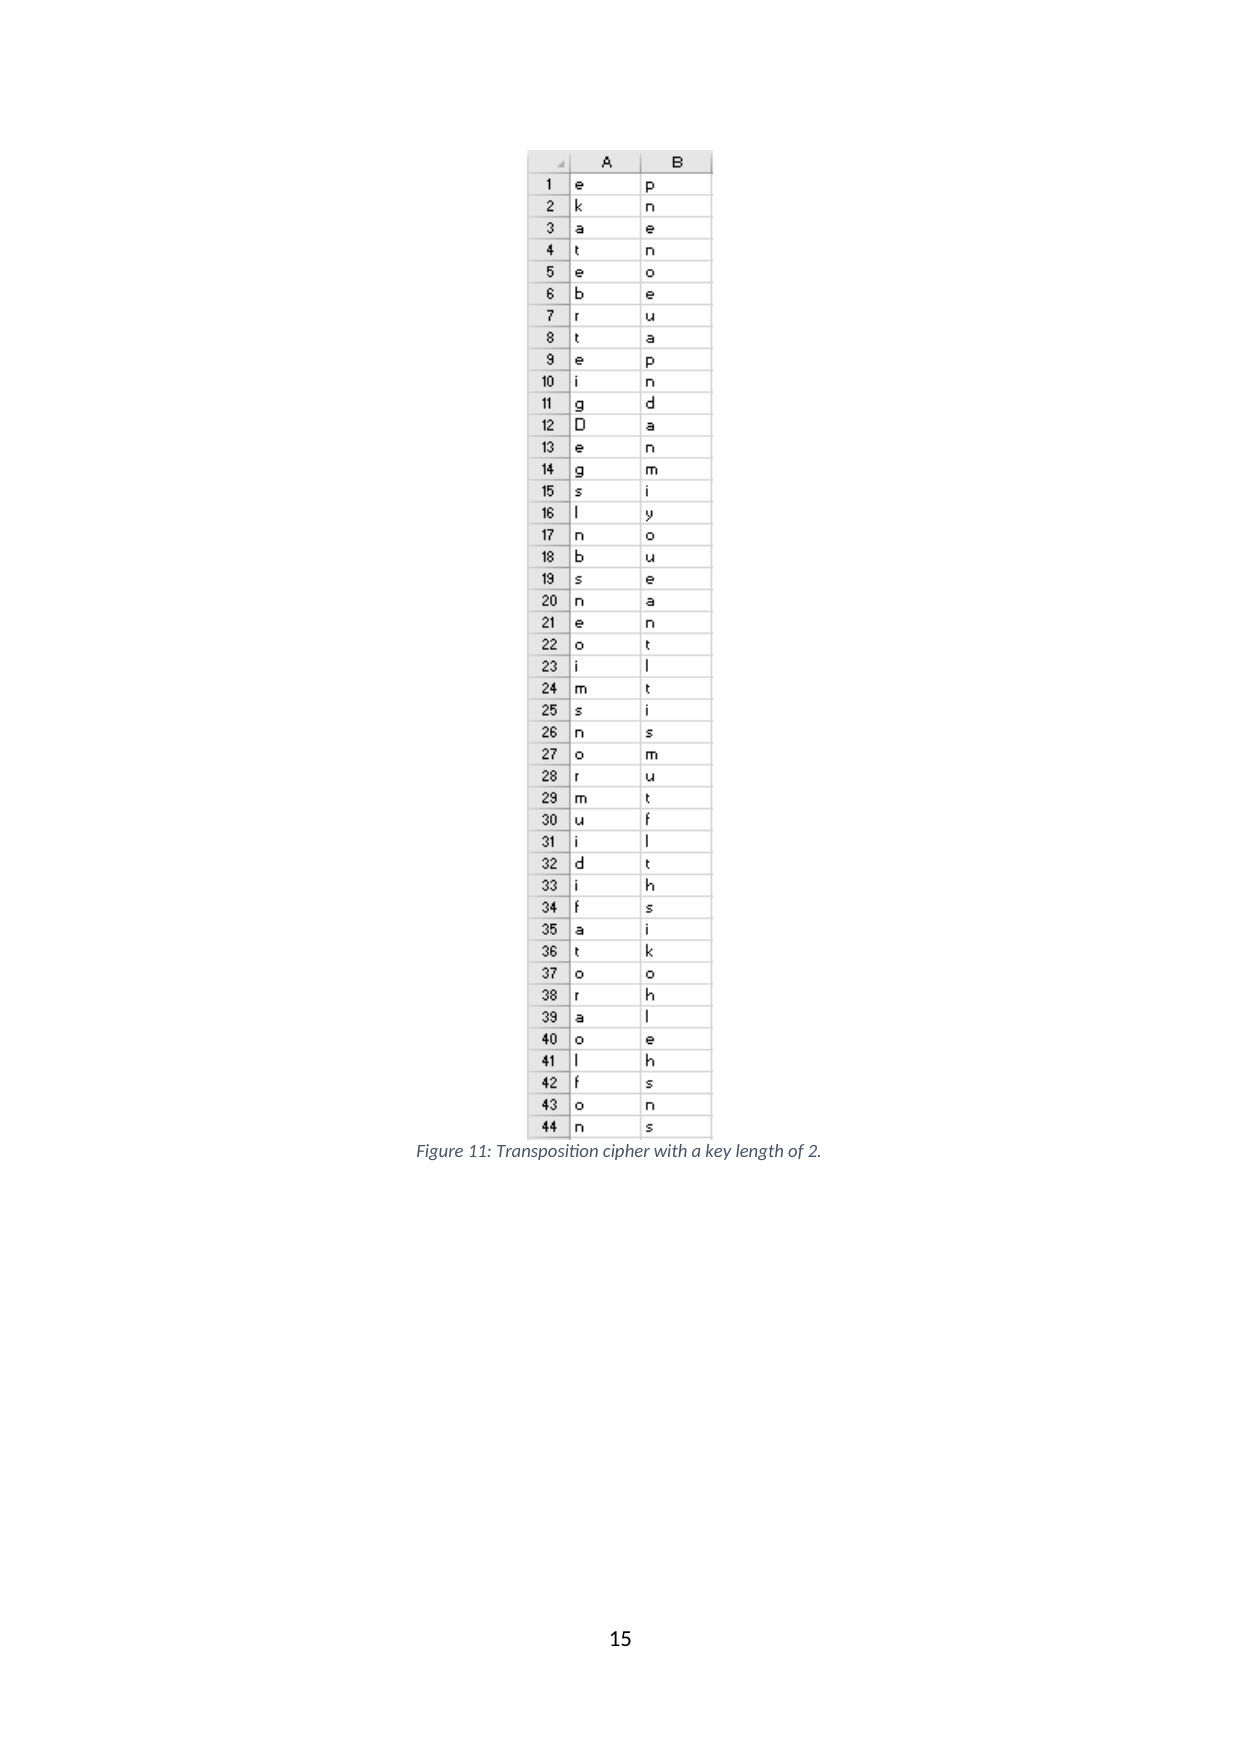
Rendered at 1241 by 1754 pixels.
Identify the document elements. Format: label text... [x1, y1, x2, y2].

picture [527, 150, 714, 1140]
text Figure 11: Transposition cipher with a key length of 2. [150, 1139, 1090, 1162]
